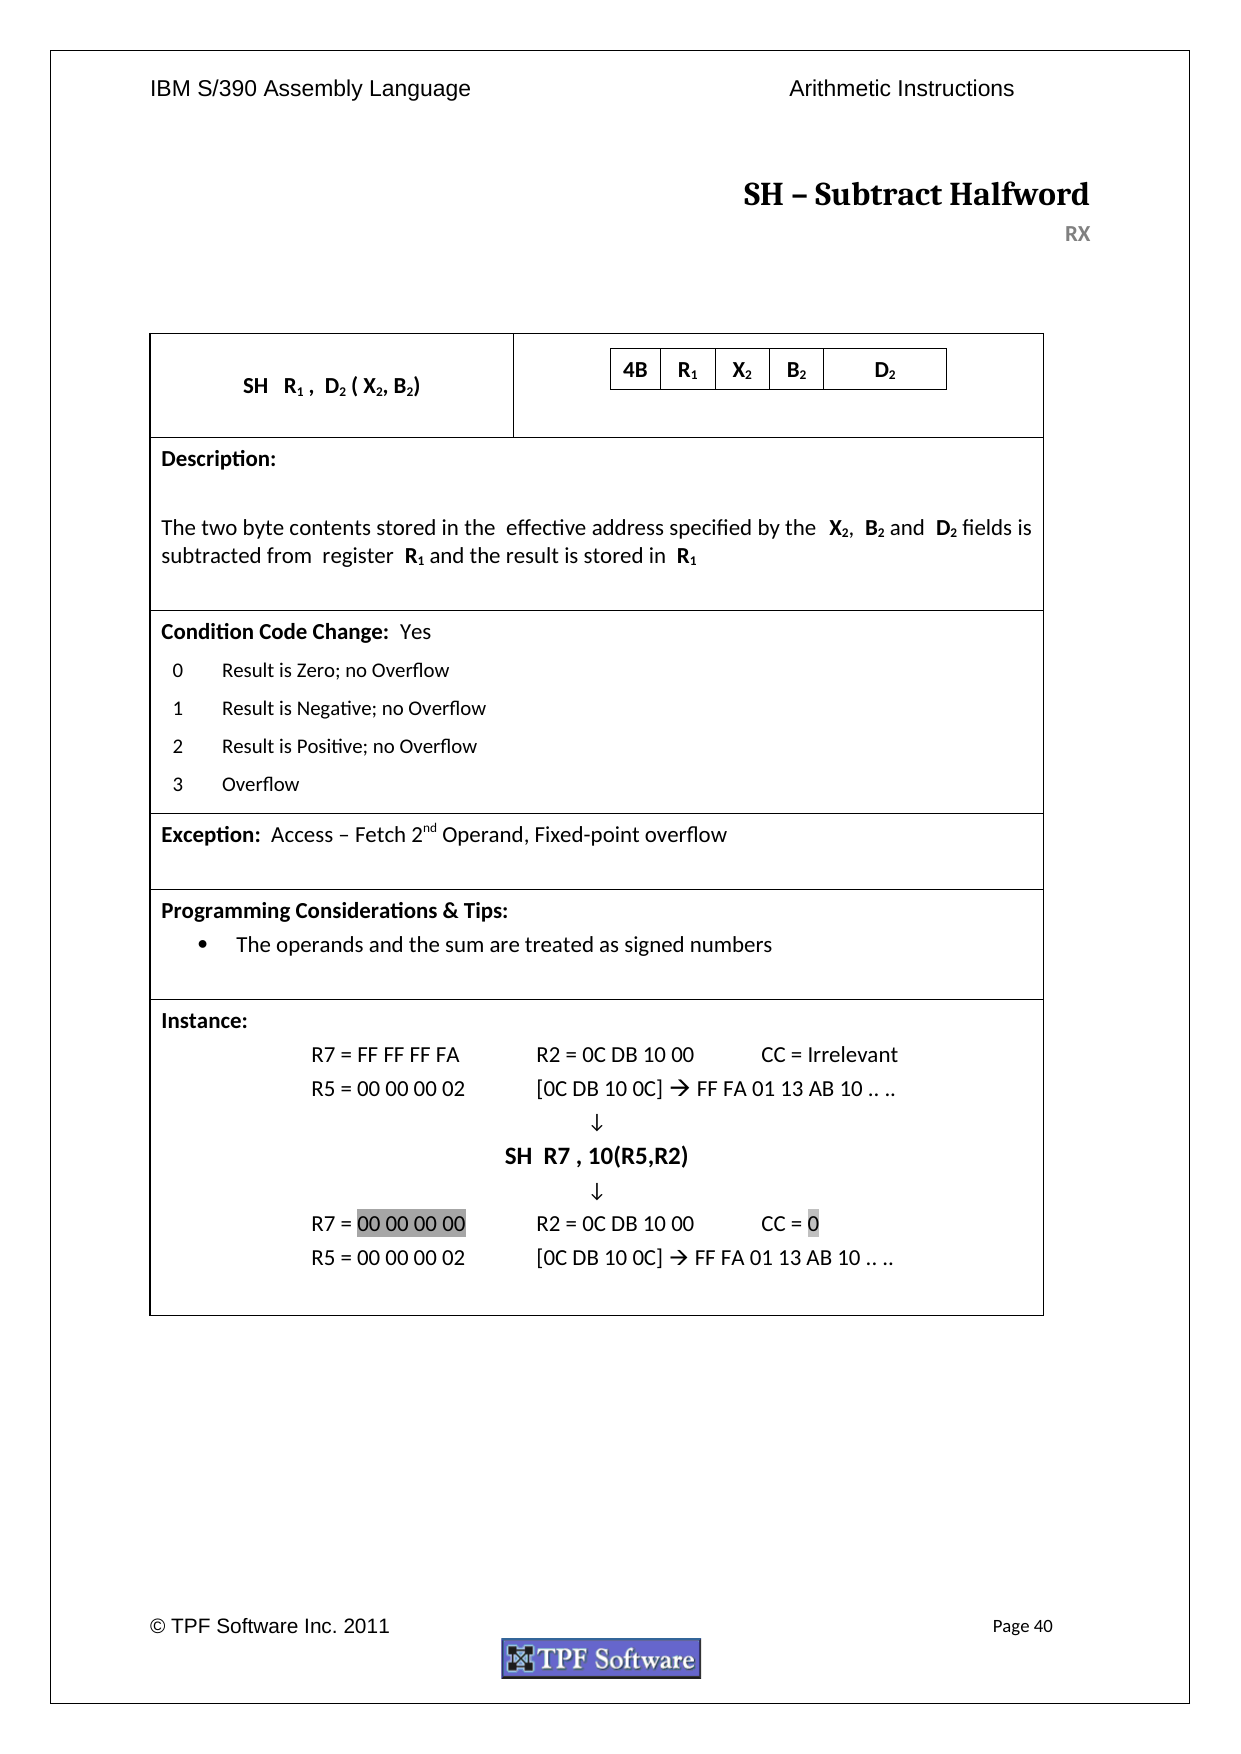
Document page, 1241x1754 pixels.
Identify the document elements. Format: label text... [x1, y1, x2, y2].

table_cell Instance: R7 = FF FF FF FA R2 = 0C DB 10 00 CC = Irrelevant R5 = 00 00 00 02 [0C DB 10 0C] FF FA 01 13 AB 10 .. .. ↓ SH R7 , 10(R5,R2) ↓ R7 = 00 00 00 00 R2 = 0C DB 10 00 CC = 0 R5 = 00 00 00 02 [0C DB 10 0C] FF FA 01 13 AB 10 .. .. [151, 1000, 1043, 1315]
table_cell Condition Code Change: Yes [151, 611, 1043, 813]
table_header SH R1 , D2 ( X2, B2) [151, 334, 513, 437]
table_cell Programming Considerations & Tips: The operands and the sum are treated as signed numbers [151, 890, 1043, 999]
subtitle SH – Subtract Halfword [150, 175, 1090, 213]
table_cell Description: The two byte contents stored in the effective address specified by the X2, B2 and D2 fields is subtracted from register R1 and the result is stored in R1 [151, 438, 1043, 609]
picture [501, 1638, 702, 1679]
table_cell Exception: Access – Fetch 2nd Operand, Fixed-point overflow [151, 814, 1043, 888]
text RX [150, 219, 1090, 248]
table_header [514, 334, 1043, 437]
